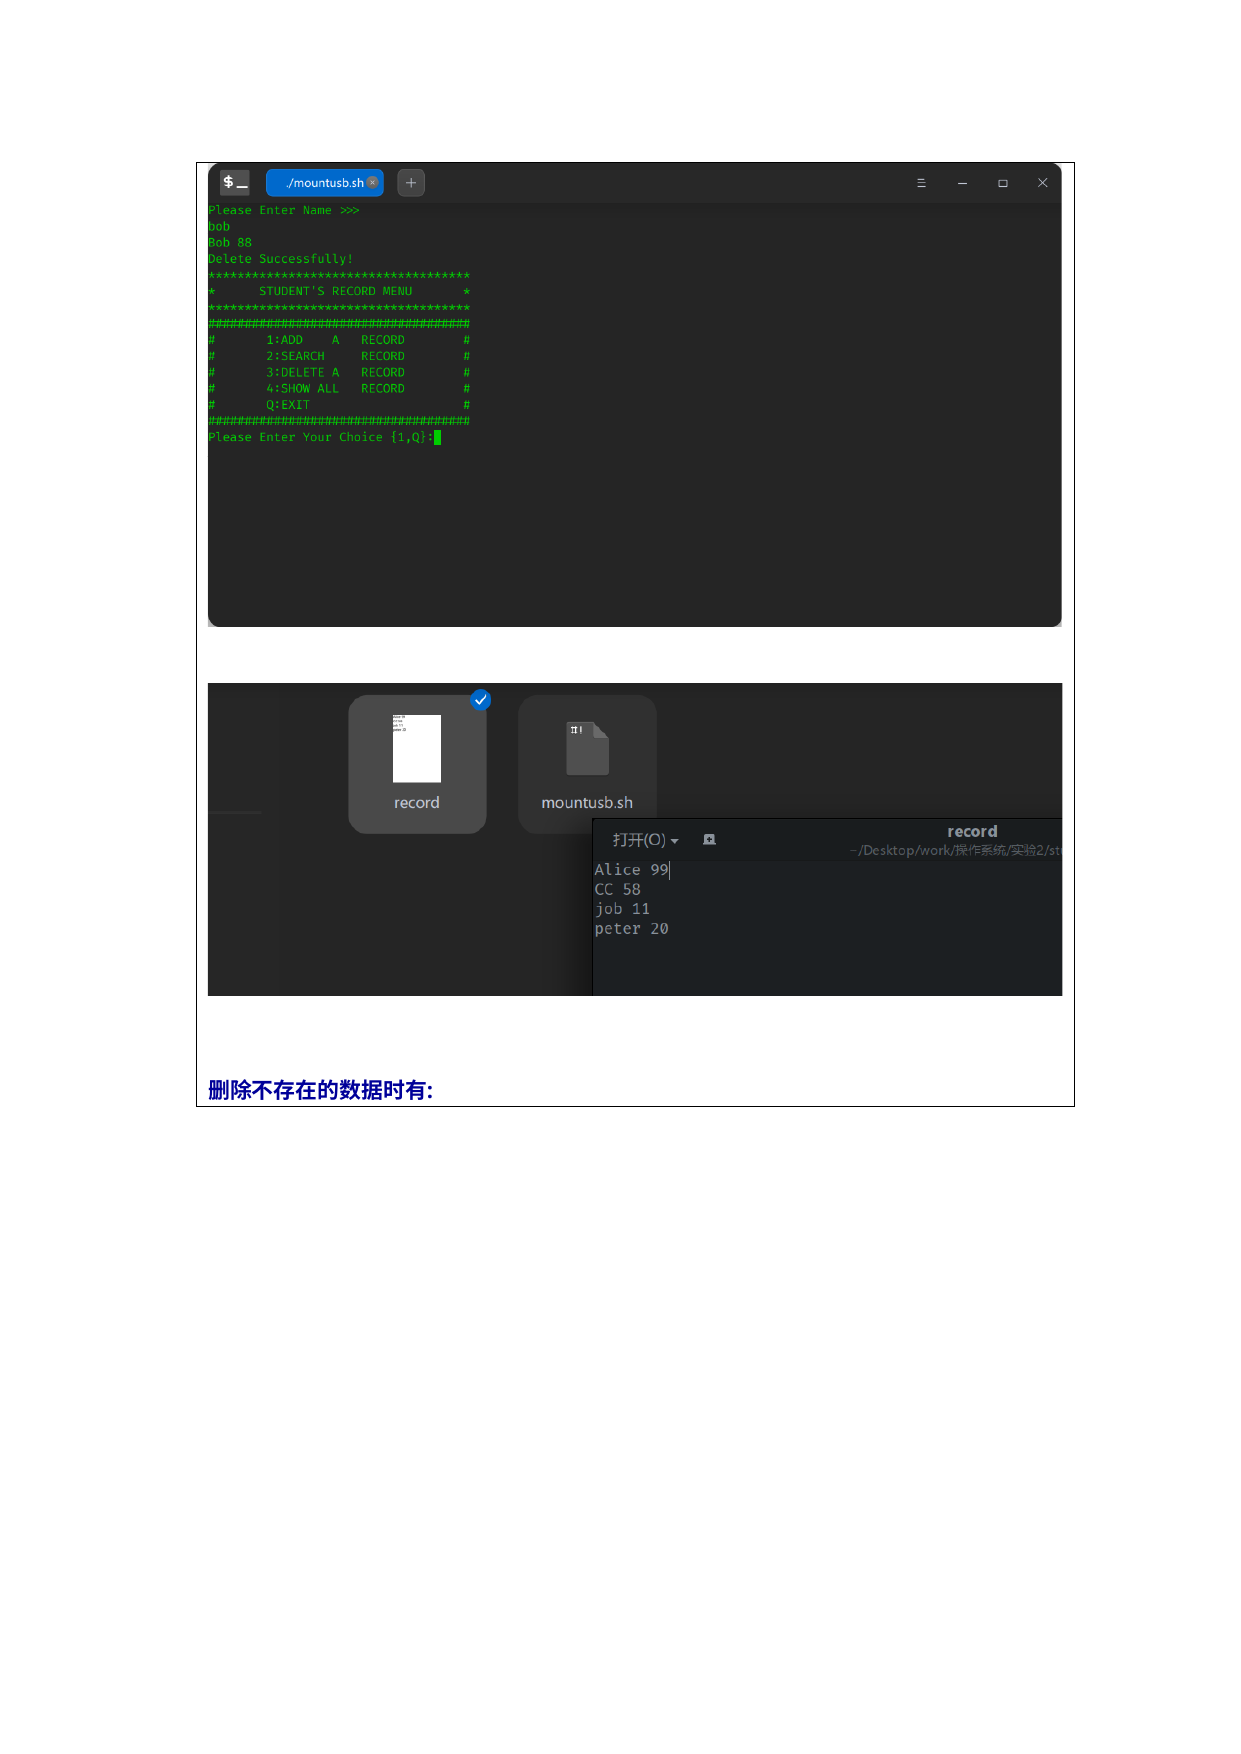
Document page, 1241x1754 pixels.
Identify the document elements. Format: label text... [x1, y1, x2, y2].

picture [207, 163, 1062, 627]
table_cell 七、实验结果 任务一 解压: 任务三 添加功能 查询功能 未找到姓名时有 删除功能 删除不存在的数据时有: 删除成功: 显示所有数据: [197, 163, 1074, 1106]
picture [207, 683, 1063, 996]
